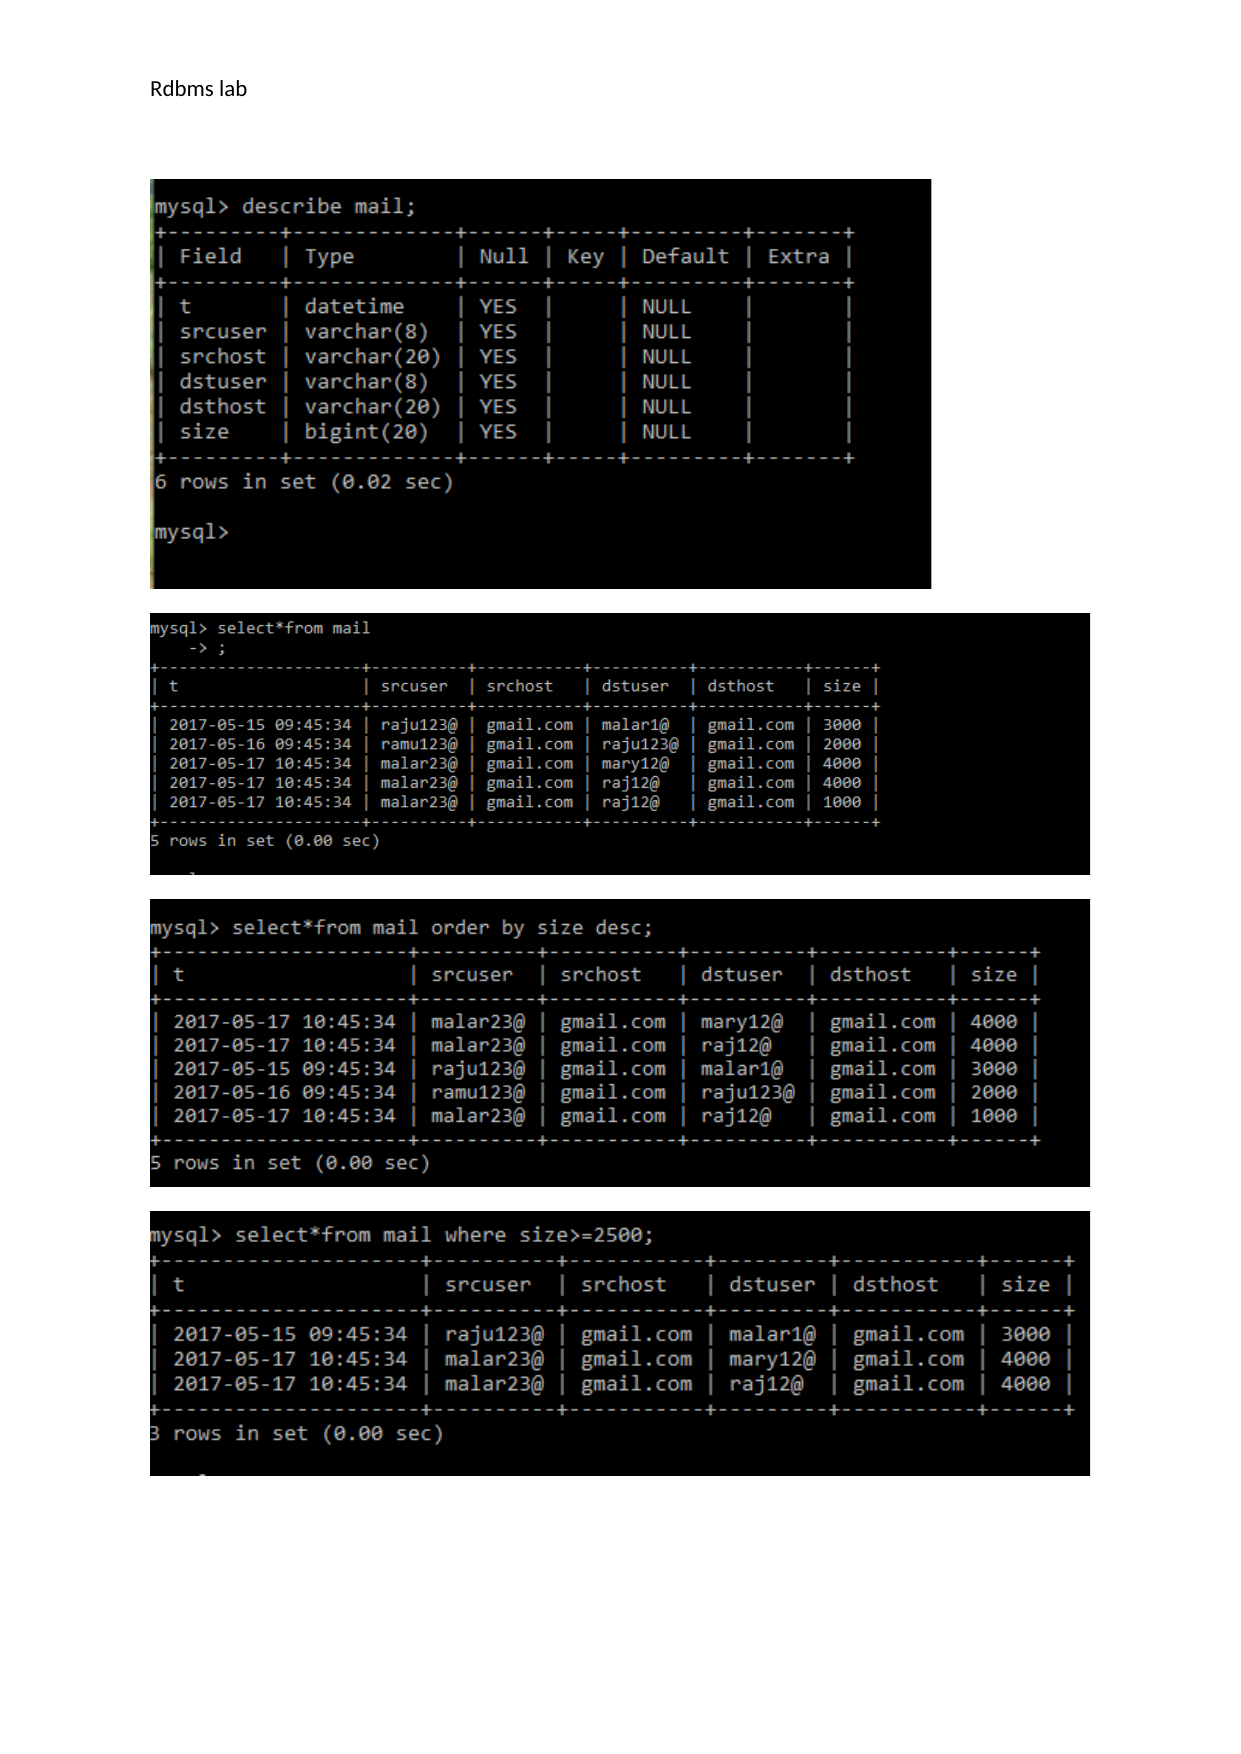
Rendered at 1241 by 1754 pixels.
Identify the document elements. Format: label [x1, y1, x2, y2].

picture [150, 899, 1091, 1187]
picture [150, 1211, 1091, 1476]
picture [150, 179, 932, 589]
picture [150, 613, 1091, 875]
